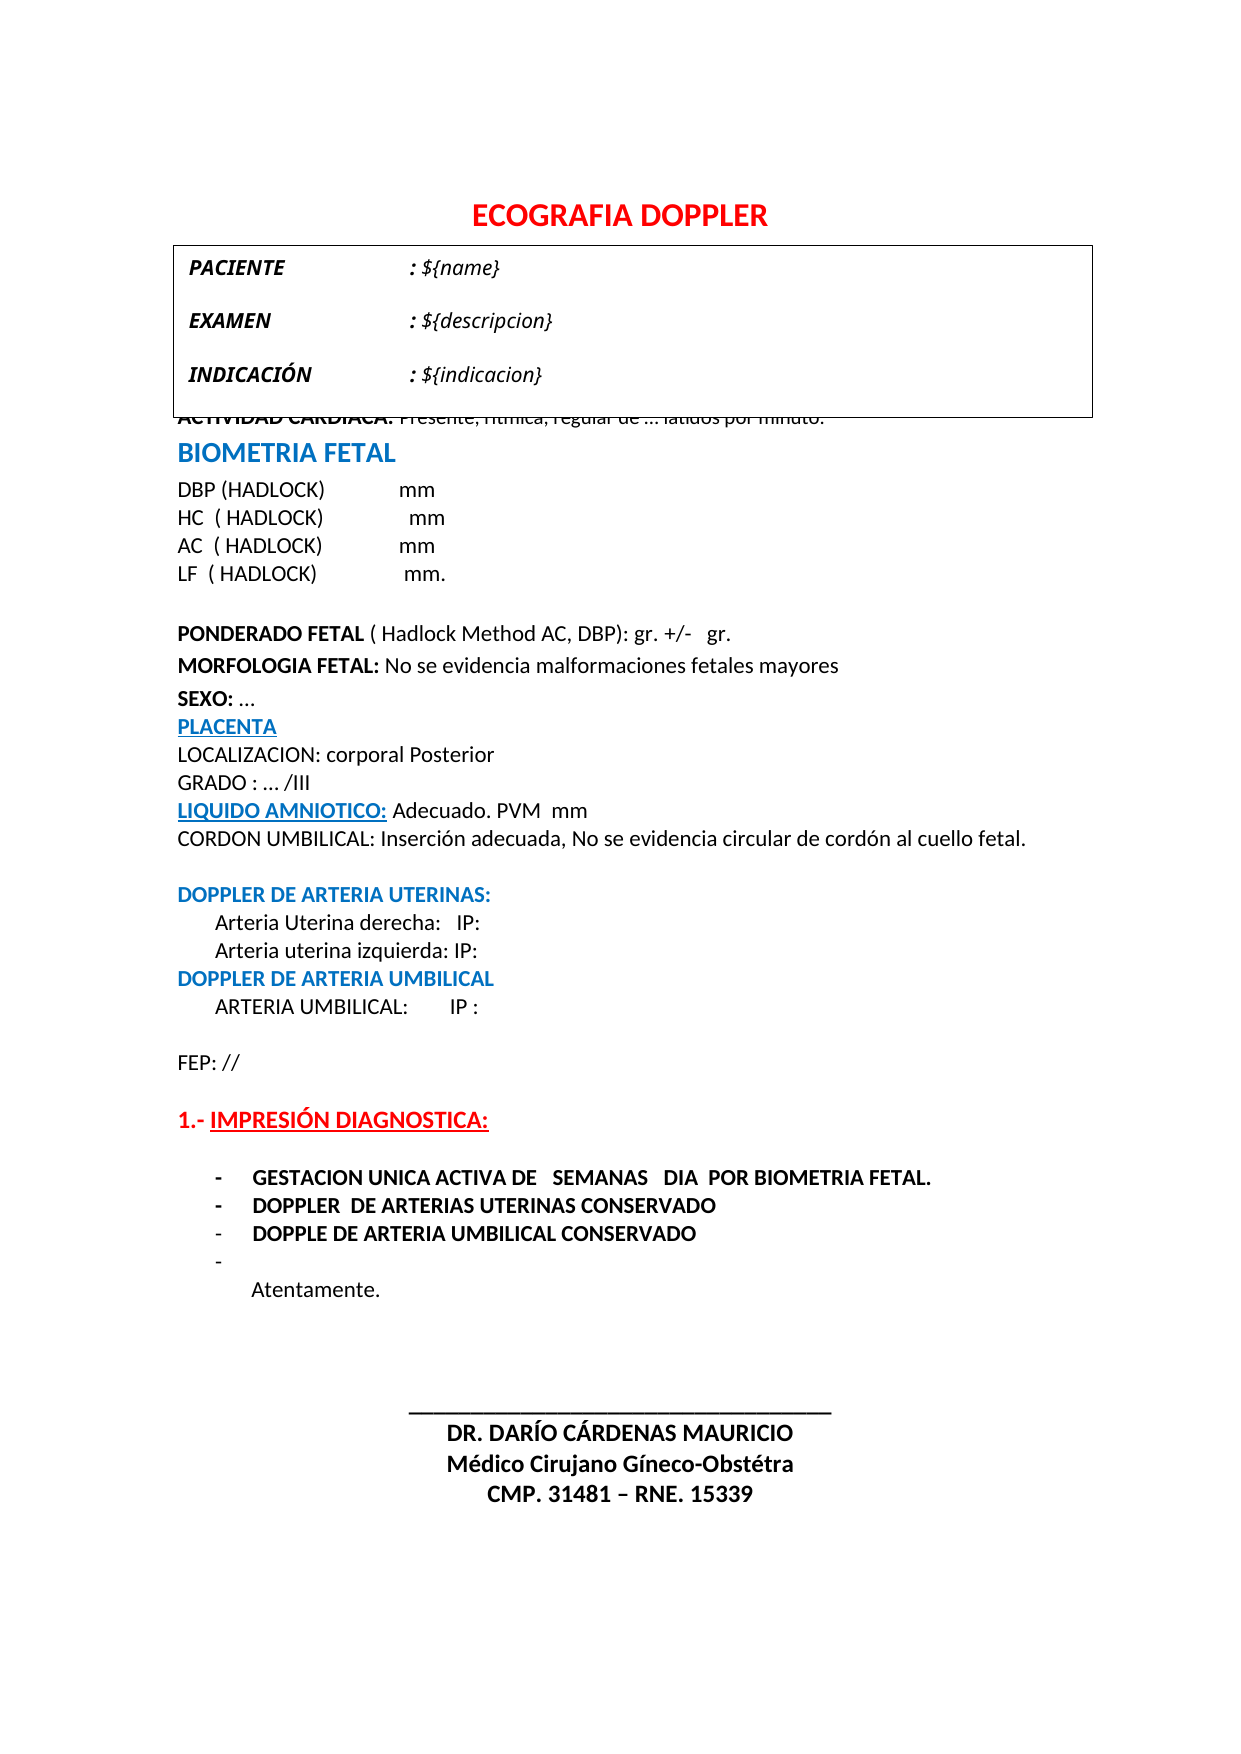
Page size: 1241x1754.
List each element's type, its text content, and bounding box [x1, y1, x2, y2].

text SEXO: … [177, 684, 1063, 712]
text FEP: // [177, 1048, 1063, 1076]
text HC ( HADLOCK) mm [177, 503, 1063, 531]
text DR. DARÍO CÁRDENAS MAURICIO [177, 1417, 1063, 1448]
list GESTACION UNICA ACTIVA DE SEMANAS DIA POR BIOMETRIA FETAL. [215, 1163, 1063, 1191]
text DBP (HADLOCK) mm [177, 475, 1063, 503]
text BIOMETRIA FETAL [177, 434, 1063, 470]
text Arteria Uterina derecha: IP: [177, 908, 1063, 936]
text Arteria uterina izquierda: IP: [215, 936, 1063, 964]
text ECOGRAFIA DOPPLER [177, 194, 1063, 235]
text CORDON UMBILICAL: Inserción adecuada, No se evidencia circular de cordón al cuello fetal. [177, 824, 1063, 852]
text LF ( HADLOCK) mm. [177, 559, 1063, 587]
text ARTERIA UMBILICAL: IP : [215, 992, 1063, 1020]
text AC ( HADLOCK) mm [177, 531, 1063, 559]
text PONDERADO FETAL ( Hadlock Method AC, DBP): gr. +/- gr. [177, 619, 1063, 647]
text PLACENTA [177, 712, 1063, 740]
text __________________________________ [177, 1387, 1063, 1417]
text MORFOLOGIA FETAL: No se evidencia malformaciones fetales mayores [177, 652, 1063, 680]
text DOPPLER DE ARTERIA UMBILICAL [177, 964, 1063, 992]
list DOPPLER DE ARTERIAS UTERINAS CONSERVADO [215, 1191, 1063, 1219]
text Atentamente. [177, 1275, 1063, 1303]
list DOPPLE DE ARTERIA UMBILICAL CONSERVADO [215, 1219, 1063, 1247]
text LIQUIDO AMNIOTICO: Adecuado. PVM mm [177, 796, 1063, 824]
text DOPPLER DE ARTERIA UTERINAS: [177, 880, 1063, 908]
text CMP. 31481 – RNE. 15339 [177, 1478, 1063, 1509]
text GRADO : … /III [177, 768, 1063, 796]
text 1.- IMPRESIÓN DIAGNOSTICA: [177, 1104, 1063, 1135]
text Médico Cirujano Gíneco-Obstétra [177, 1448, 1063, 1478]
text LOCALIZACION: corporal Posterior [177, 740, 1063, 768]
